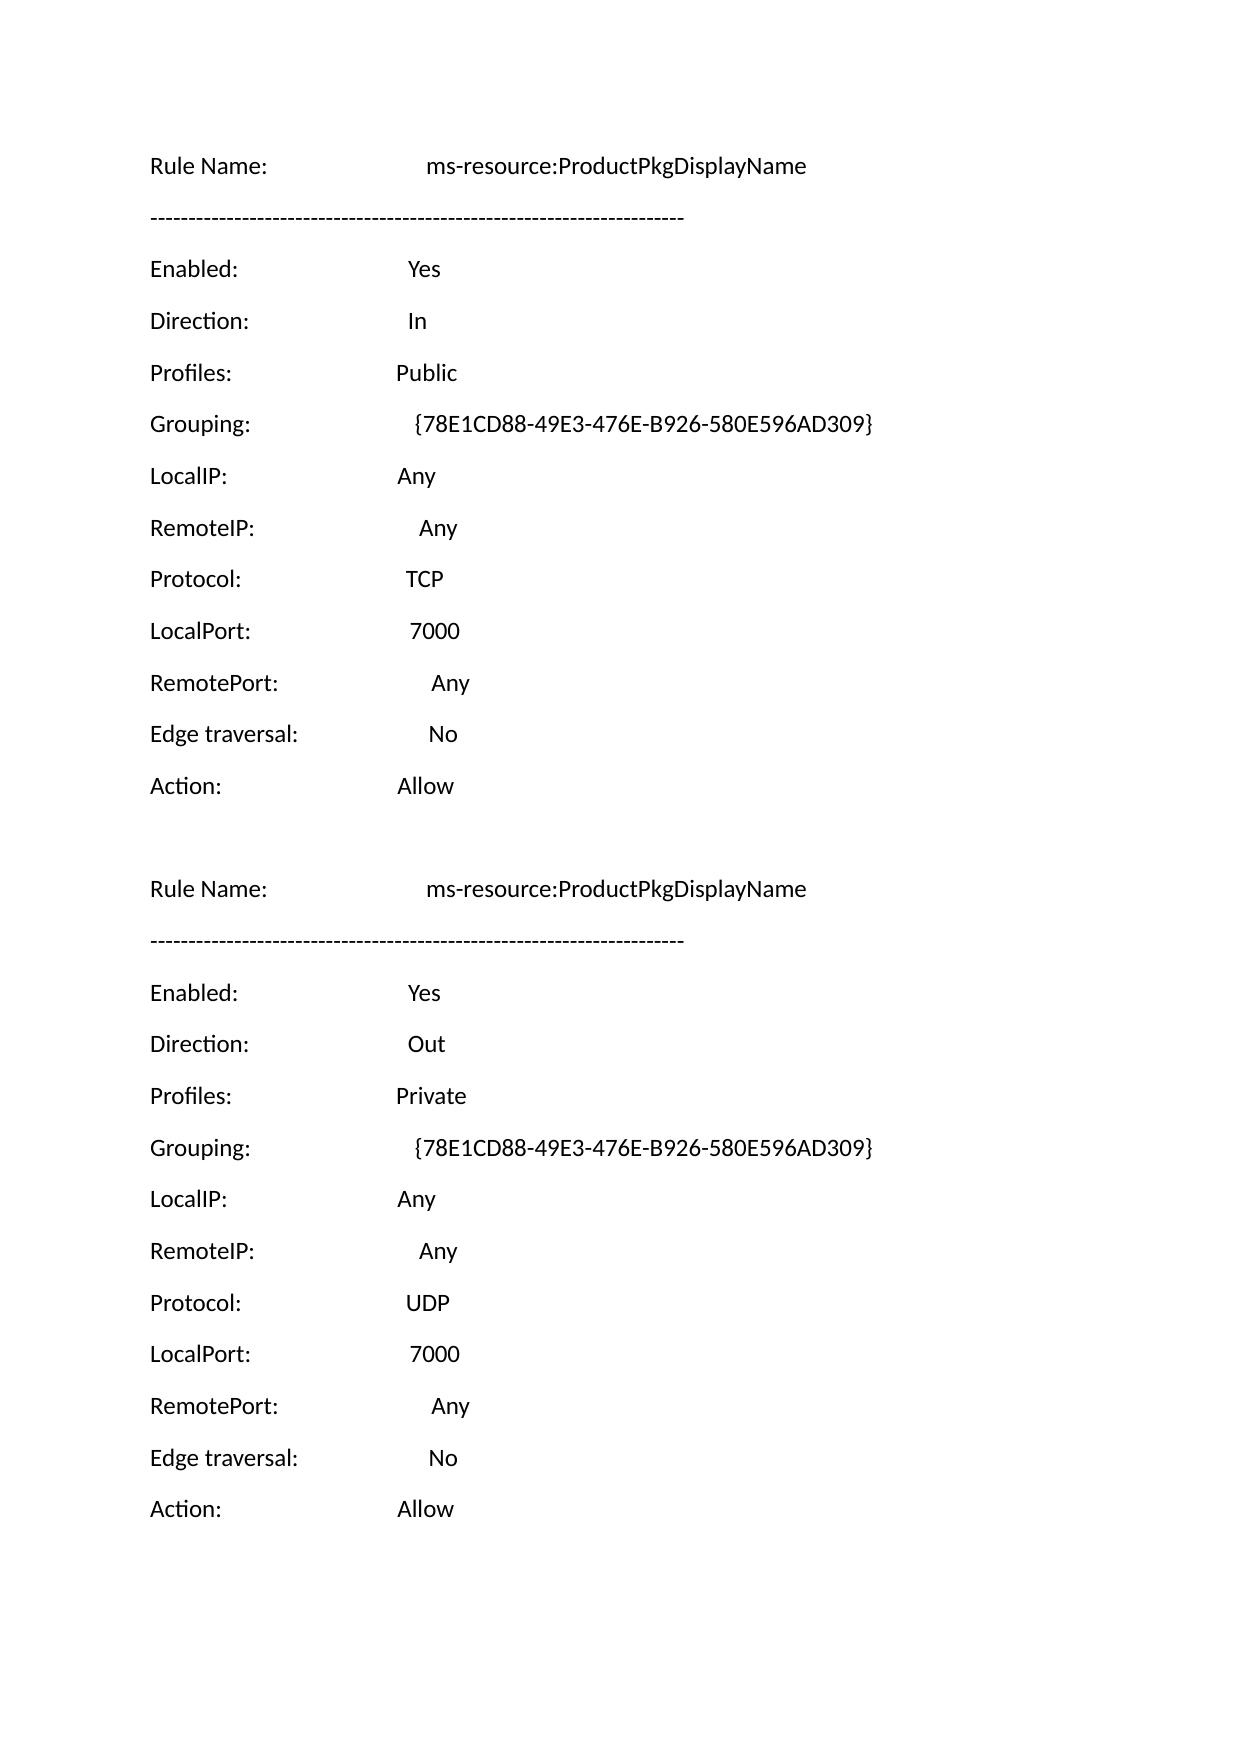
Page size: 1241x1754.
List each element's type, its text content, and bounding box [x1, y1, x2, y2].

text Protocol: UDP [150, 1287, 1090, 1317]
text Edge traversal: No [150, 718, 1090, 749]
text Rule Name: ms-resource:ProductPkgDisplayName [150, 873, 1090, 904]
text Action: Allow [150, 770, 1090, 801]
text RemoteIP: Any [150, 512, 1090, 542]
text Grouping: {78E1CD88-49E3-476E-B926-580E596AD309} [150, 1132, 1090, 1162]
text Profiles: Public [150, 357, 1090, 387]
text ---------------------------------------------------------------------- [150, 925, 1090, 956]
text Protocol: TCP [150, 563, 1090, 594]
text Enabled: Yes [150, 253, 1090, 284]
text Direction: In [150, 305, 1090, 336]
text Action: Allow [150, 1493, 1090, 1524]
text RemoteIP: Any [150, 1235, 1090, 1266]
text Enabled: Yes [150, 977, 1090, 1007]
text LocalPort: 7000 [150, 1338, 1090, 1369]
text RemotePort: Any [150, 1390, 1090, 1421]
text RemotePort: Any [150, 667, 1090, 697]
text LocalIP: Any [150, 1183, 1090, 1214]
text Rule Name: ms-resource:ProductPkgDisplayName [150, 150, 1090, 181]
text Grouping: {78E1CD88-49E3-476E-B926-580E596AD309} [150, 408, 1090, 439]
text LocalIP: Any [150, 460, 1090, 491]
text ---------------------------------------------------------------------- [150, 202, 1090, 232]
text Edge traversal: No [150, 1442, 1090, 1472]
text Profiles: Private [150, 1080, 1090, 1111]
text Direction: Out [150, 1028, 1090, 1059]
text LocalPort: 7000 [150, 615, 1090, 646]
